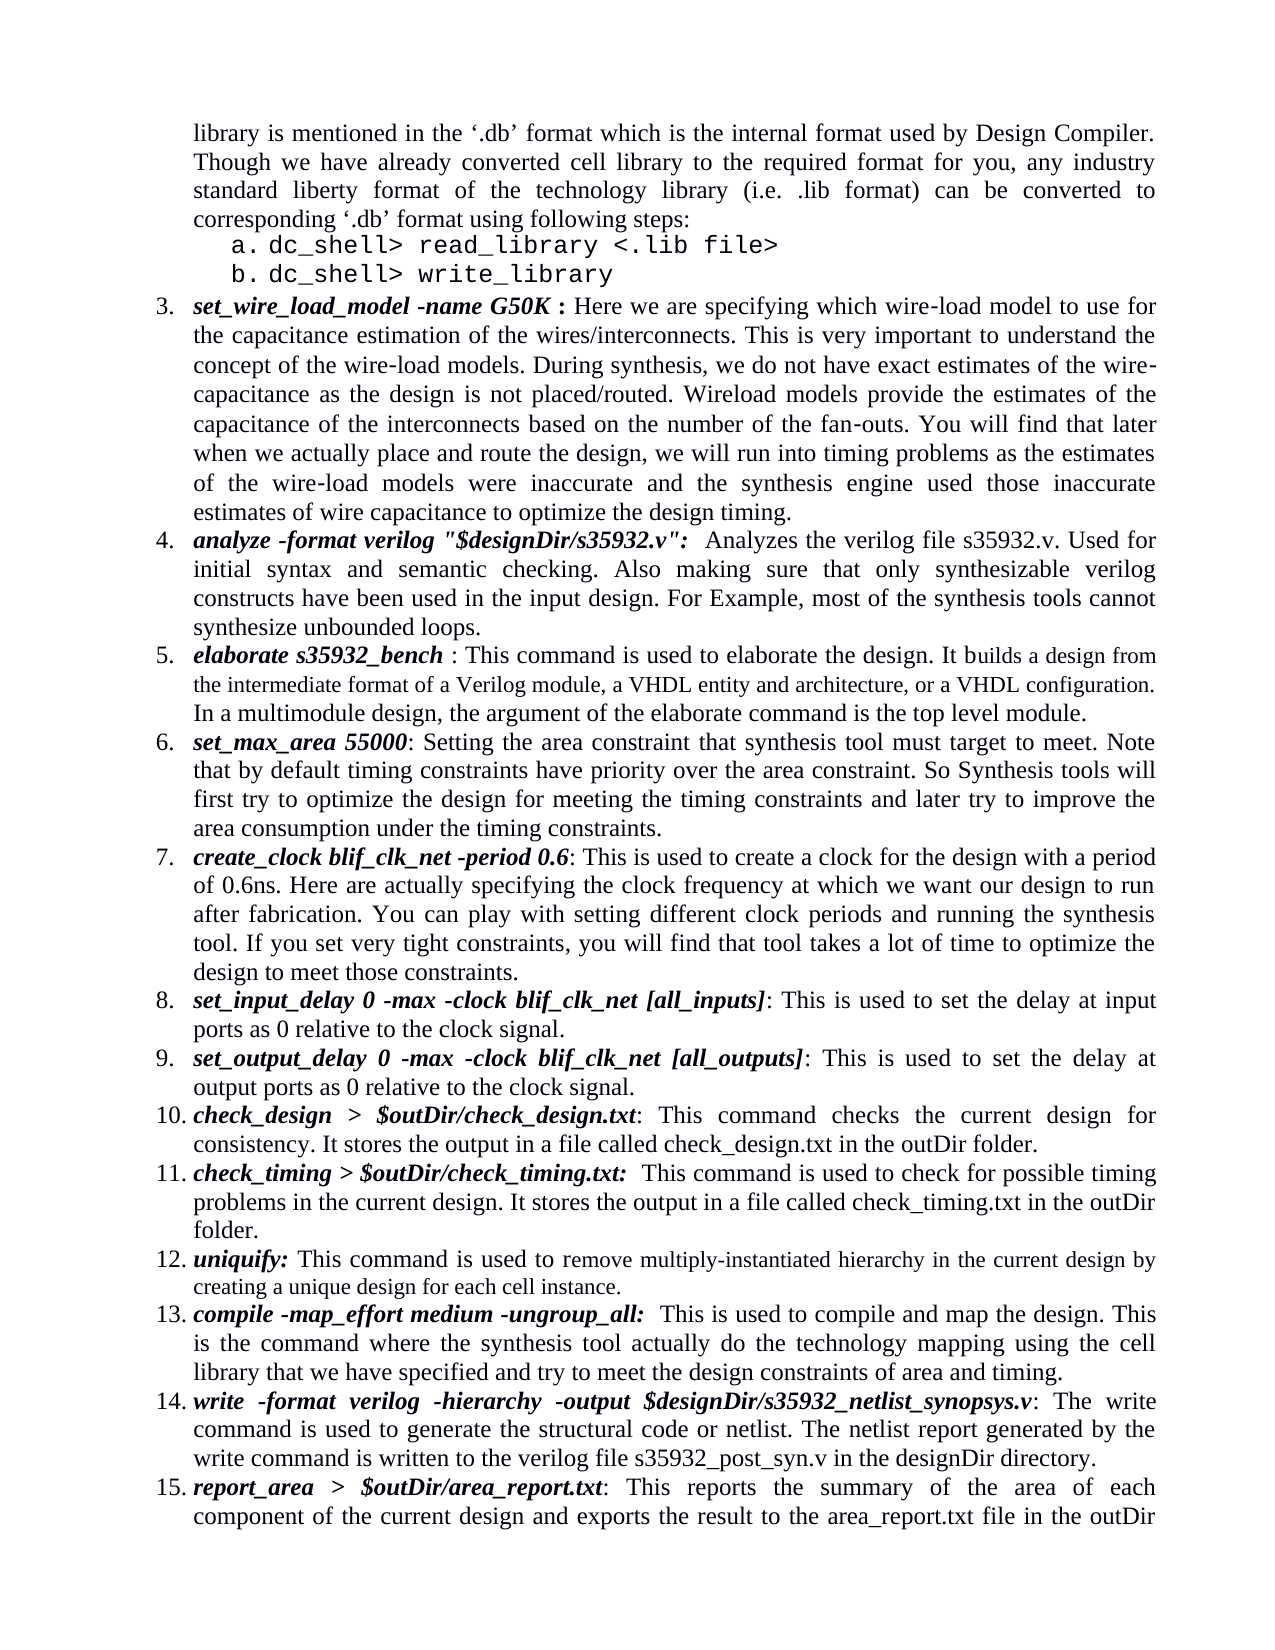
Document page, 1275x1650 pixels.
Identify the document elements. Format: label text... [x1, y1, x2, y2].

list set_max_area 55000: Setting the area constraint that synthesis tool must target to meet. Note that by default timing constraints have priority over the area constraint. So Synthesis tools will first try to optimize the design for meeting the timing constraints and later try to improve the area consumption under the timing constraints. [156, 727, 1157, 842]
list compile -map_effort medium -ungroup_all: This is used to compile and map the design. This is the command where the synthesis tool actually do the technology mapping using the cell library that we have specified and try to meet the design constraints of area and timing. [156, 1299, 1157, 1386]
list check_timing > $outDir/check_timing.txt: This command is used to check for possible timing problems in the current design. It stores the output in a file called check_timing.txt in the outDir folder. [156, 1158, 1157, 1244]
list check_design > $outDir/check_design.txt: This command checks the current design for consistency. It stores the output in a file called check_design.txt in the outDir folder. [156, 1101, 1157, 1158]
list dc_shell> write_library [231, 261, 1157, 290]
list uniquify: This command is used to remove multiply-instantiated hierarchy in the current design by creating a unique design for each cell instance. [156, 1244, 1157, 1299]
list analyze -format verilog "$designDir/s35932.v": Analyzes the verilog file s35932.v. Used for initial syntax and semantic checking. Also making sure that only synthesizable verilog constructs have been used in the input design. For Example, most of the synthesis tools cannot synthesize unbounded loops. [156, 526, 1157, 641]
list set_input_delay 0 -max -clock blif_clk_net [all_inputs]: This is used to set the delay at input ports as 0 relative to the clock signal. [156, 986, 1157, 1043]
list set_wire_load_model -name G50K : Here we are specifying which wire‐load model to use for the capacitance estimation of the wires/interconnects. This is very important to understand the concept of the wire‐load models. During synthesis, we do not have exact estimates of the wire‐capacitance as the design is not placed/routed. Wireload models provide the estimates of the capacitance of the interconnects based on the number of the fan‐outs. You will find that later when we actually place and route the design, we will run into timing problems as the estimates of the wire‐load models were inaccurate and the synthesis engine used those inaccurate estimates of wire capacitance to optimize the design timing. [156, 290, 1157, 526]
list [156, 1472, 1157, 1529]
list dc_shell> read_library <.lib file> [231, 233, 1157, 261]
list create_clock blif_clk_net -period 0.6: This is used to create a clock for the design with a period of 0.6ns. Here are actually specifying the clock frequency at which we want our design to run after fabrication. You can play with setting different clock periods and running the synthesis tool. If you set very tight constraints, you will find that tool takes a lot of time to optimize the design to meet those constraints. [156, 842, 1157, 986]
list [156, 118, 1157, 233]
list write -format verilog -hierarchy -output $designDir/s35932_netlist_synopsys.v: The write command is used to generate the structural code or netlist. The netlist report generated by the write command is written to the verilog file s35932_post_syn.v in the designDir directory. [156, 1386, 1157, 1472]
list elaborate s35932_bench : This command is used to elaborate the design. It builds a design from the intermediate format of a Verilog module, a VHDL entity and architecture, or a VHDL configuration. In a multimodule design, the argument of the elaborate command is the top level module. [156, 641, 1157, 727]
list set_output_delay 0 -max -clock blif_clk_net [all_outputs]: This is used to set the delay at output ports as 0 relative to the clock signal. [156, 1043, 1157, 1101]
